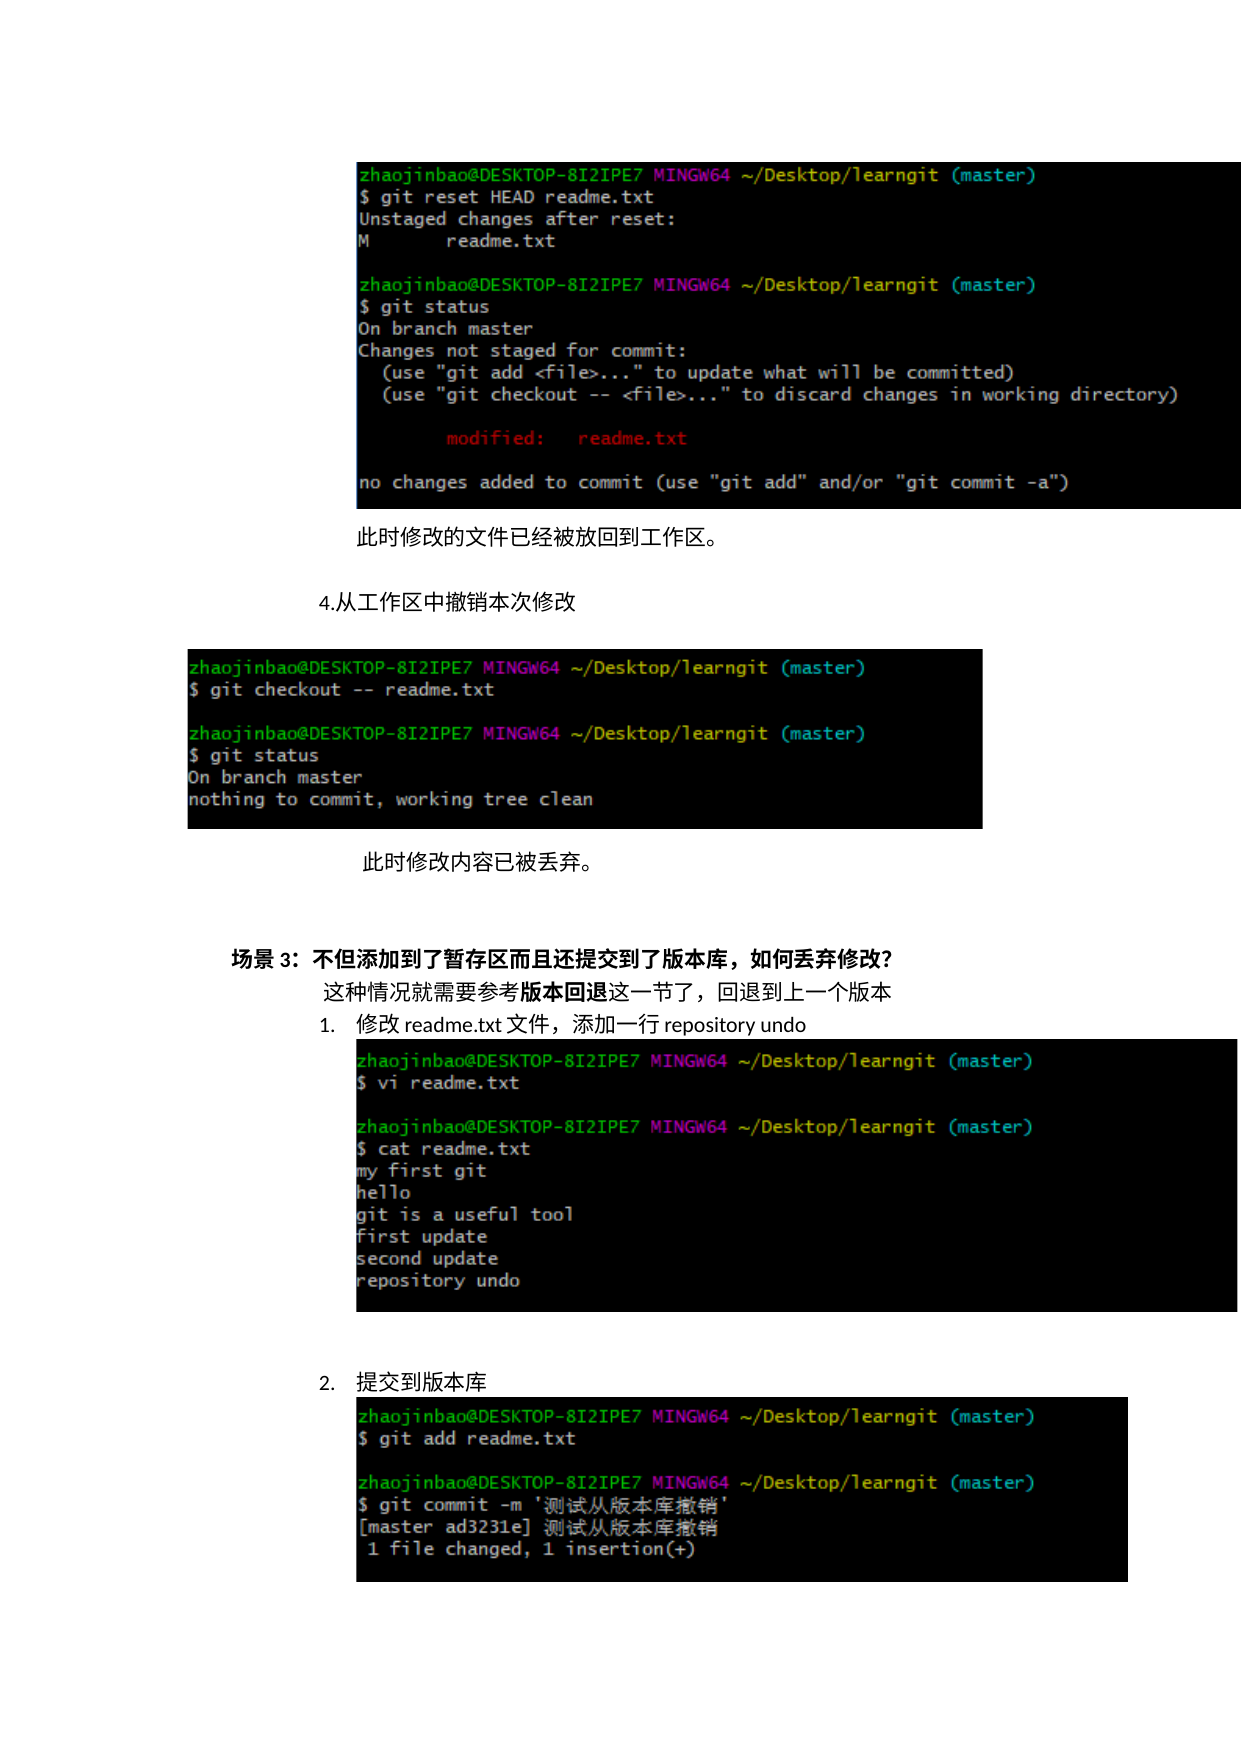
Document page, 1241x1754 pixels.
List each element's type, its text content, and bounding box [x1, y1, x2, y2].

picture [356, 1397, 1128, 1582]
list 修改readme.txt文件，添加一行repository undo [319, 1007, 1053, 1039]
text 此时修改内容已被丢弃。 [187, 844, 1053, 877]
list 提交到版本库 [319, 1364, 1053, 1397]
picture [356, 162, 1241, 509]
text 此时修改的文件已经被放回到工作区。 [356, 519, 1053, 552]
text 这种情况就需要参考版本回退这一节了，回退到上一个版本 [187, 974, 1053, 1007]
picture [356, 1039, 1238, 1312]
text 4.从工作区中撤销本次修改 [187, 584, 1053, 617]
picture [187, 649, 983, 829]
text 场景3：不但添加到了暂存区而且还提交到了版本库，如何丢弃修改？ [187, 942, 1053, 974]
